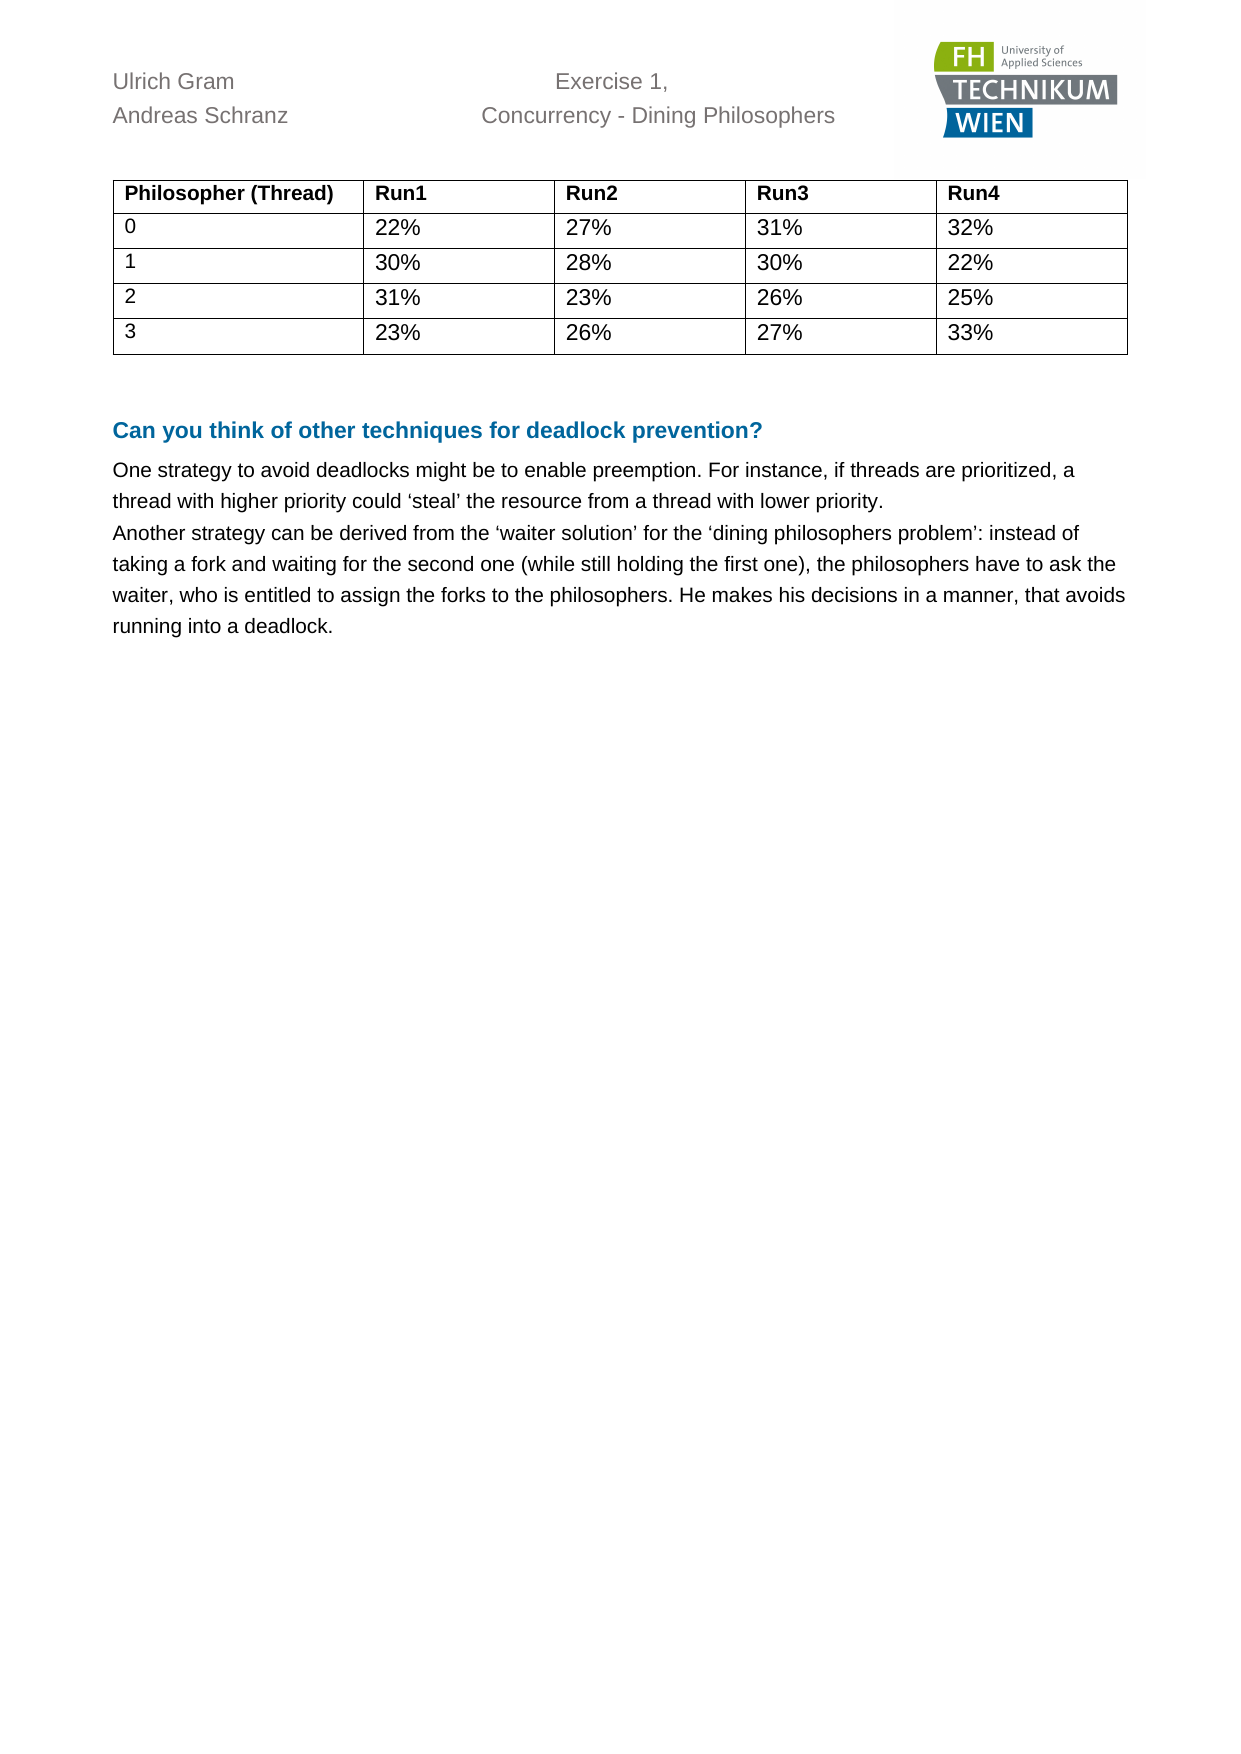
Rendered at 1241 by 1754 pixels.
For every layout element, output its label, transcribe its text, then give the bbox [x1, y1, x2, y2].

subtitle Can you think of other techniques for deadlock prevention? [112, 417, 1128, 443]
table_cell 28% [555, 249, 745, 283]
table_cell 31% [746, 214, 936, 248]
table_cell 22% [937, 249, 1127, 283]
table_cell 0 [114, 214, 363, 248]
text Another strategy can be derived from the ‘waiter solution’ for the ‘dining philosophers problem’: instead of taking a fork and waiting for the second one (while still holding the first one), the philosophers have to ask the waiter, who is entitled to assign the forks to the philosophers. He makes his decisions in a manner, that avoids running into a deadlock. [112, 521, 1128, 638]
table_cell 3 [114, 319, 363, 353]
table_header Philosopher (Thread) [114, 181, 363, 213]
table_cell 1 [114, 249, 363, 283]
table_header Run4 [937, 181, 1127, 213]
table_cell 23% [555, 284, 745, 318]
table_cell 22% [364, 214, 554, 248]
table_cell 33% [937, 319, 1127, 353]
table_cell 23% [364, 319, 554, 353]
table_header Run2 [555, 181, 745, 213]
table_cell 27% [746, 319, 936, 353]
table_header Run1 [364, 181, 554, 213]
table_cell 2 [114, 284, 363, 318]
table_cell 31% [364, 284, 554, 318]
text One strategy to avoid deadlocks might be to enable preemption. For instance, if threads are prioritized, a thread with higher priority could ‘steal’ the resource from a thread with lower priority. [112, 458, 1128, 513]
table_cell 25% [937, 284, 1127, 318]
table_cell 26% [746, 284, 936, 318]
table_cell 27% [555, 214, 745, 248]
table_cell 30% [364, 249, 554, 283]
table_header Run3 [746, 181, 936, 213]
table_cell 32% [937, 214, 1127, 248]
picture [892, 0, 1146, 179]
table_cell 30% [746, 249, 936, 283]
table_cell 26% [555, 319, 745, 353]
